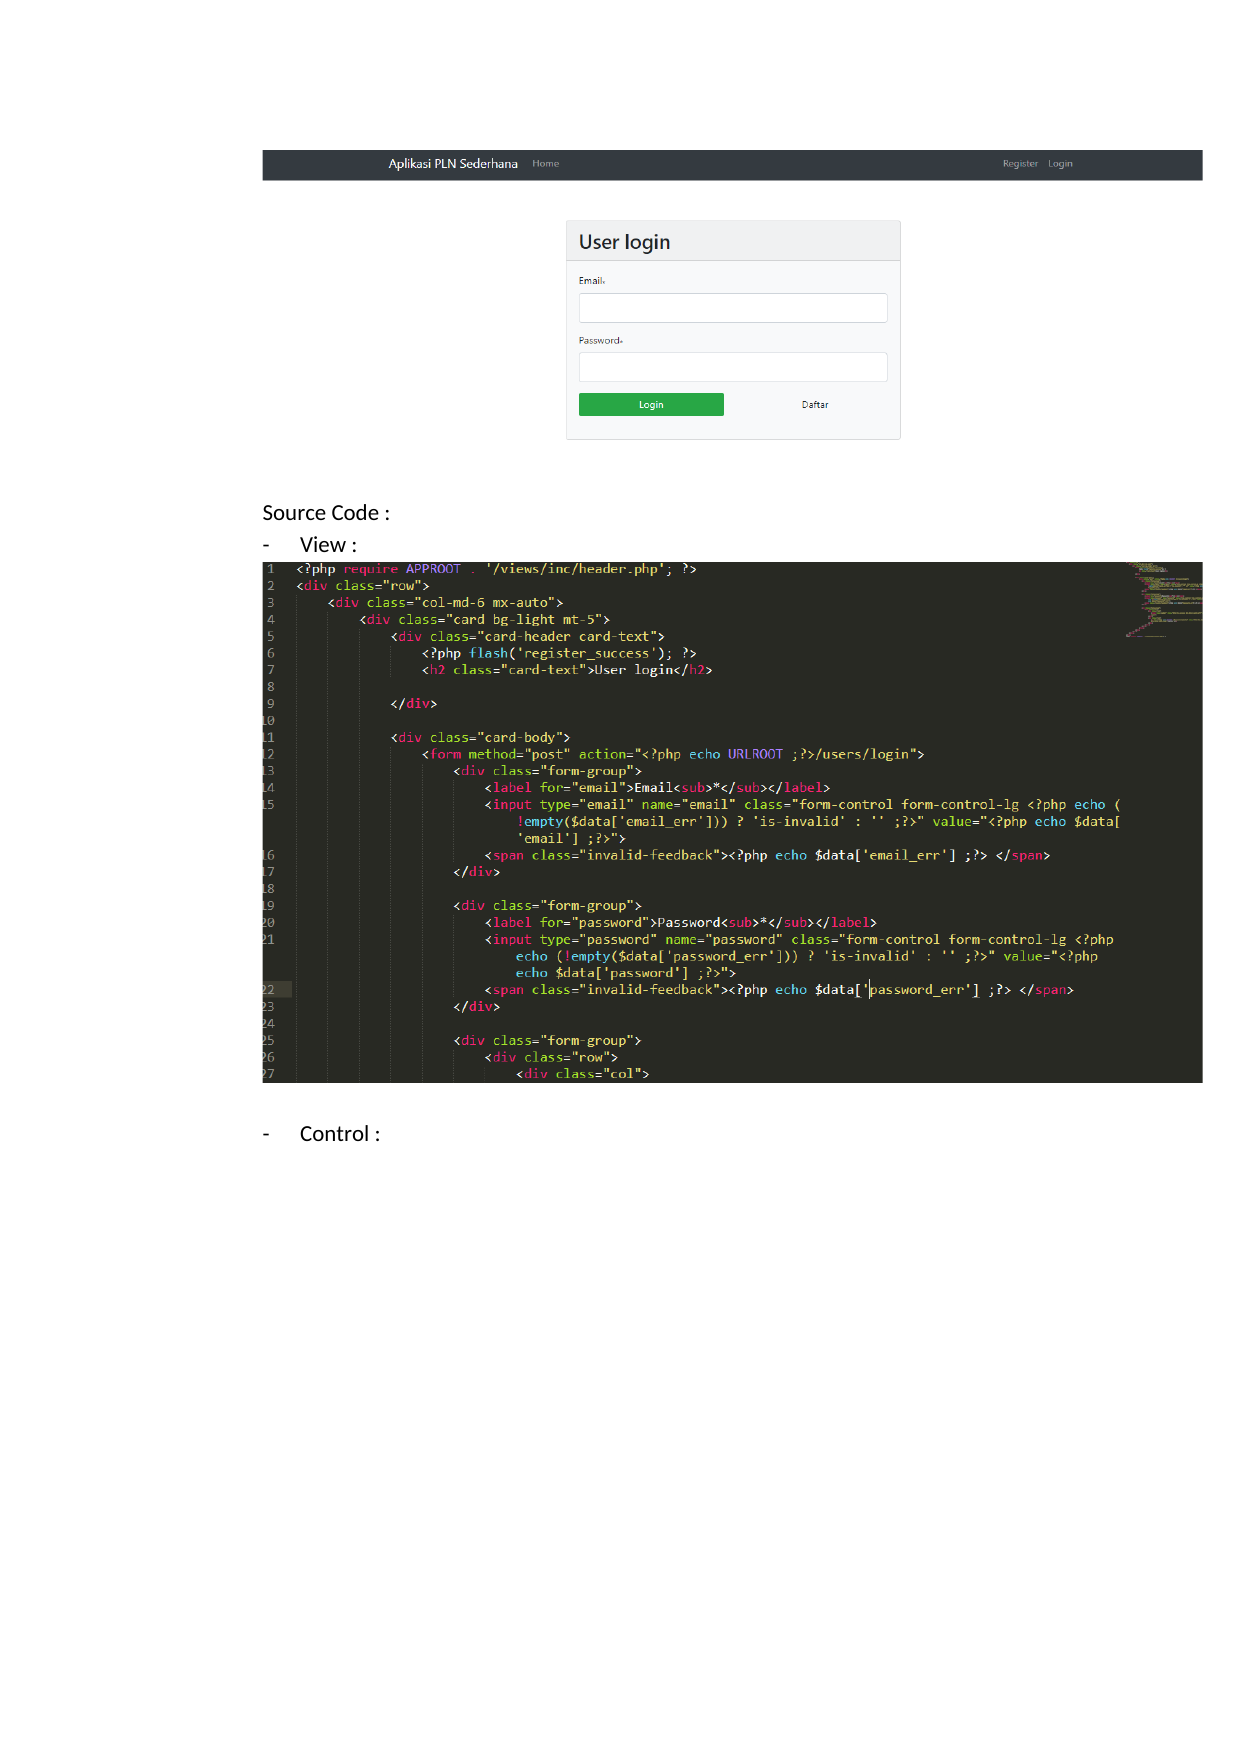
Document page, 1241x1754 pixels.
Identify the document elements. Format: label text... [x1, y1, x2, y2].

picture [262, 150, 1203, 494]
list Source Code : [262, 498, 1090, 526]
list View : [262, 530, 1090, 558]
list Control : [262, 1119, 1090, 1147]
picture [262, 562, 1203, 1083]
